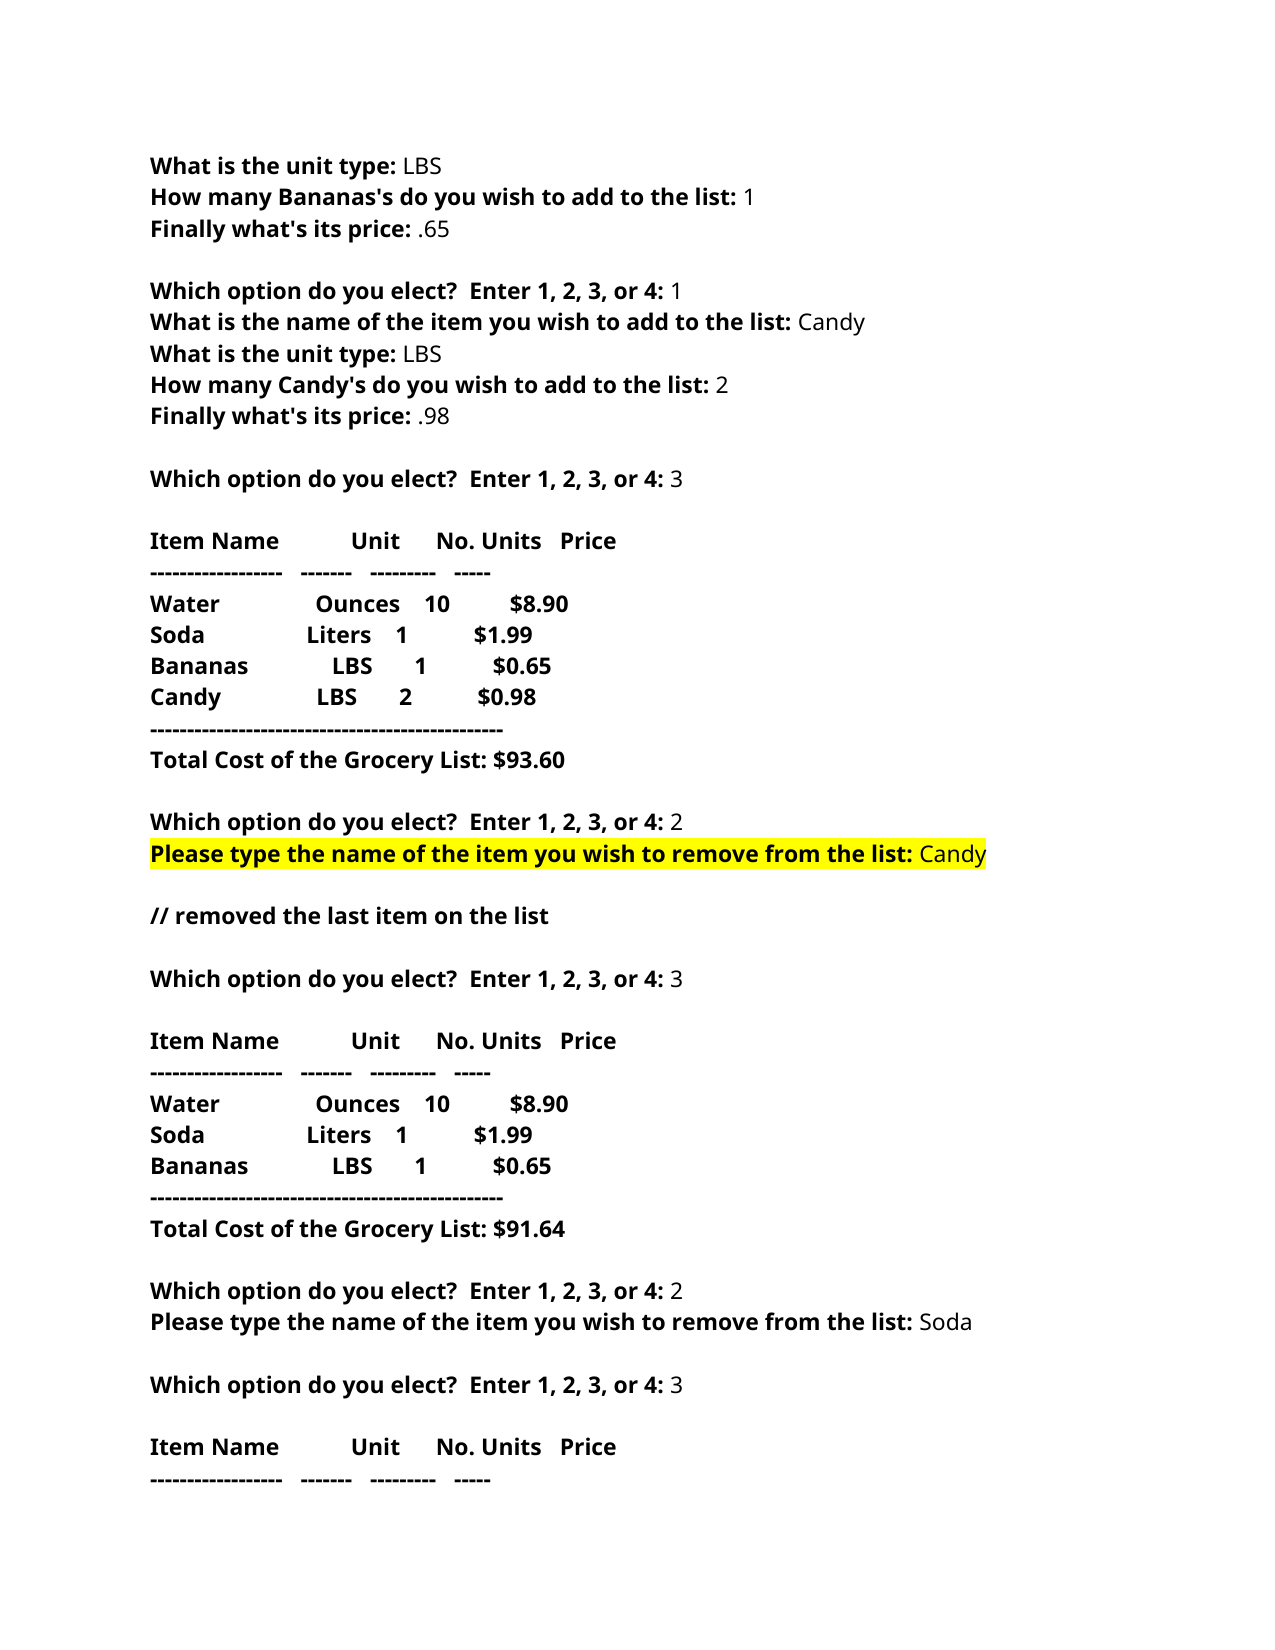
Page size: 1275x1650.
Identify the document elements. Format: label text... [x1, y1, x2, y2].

text Soda Liters 1 $1.99 [150, 619, 1125, 650]
text ------------------------------------------------ [150, 1181, 1125, 1212]
text Please type the name of the item you wish to remove from the list: Candy [150, 837, 1125, 869]
text How many Bananas's do you wish to add to the list: 1 [150, 181, 1125, 212]
text What is the unit type: LBS [150, 337, 1125, 369]
text Soda Liters 1 $1.99 [150, 1119, 1125, 1150]
text // removed the last item on the list [150, 900, 1125, 931]
text Finally what's its price: .98 [150, 400, 1125, 431]
text Which option do you elect? Enter 1, 2, 3, or 4: 3 [150, 1369, 1125, 1400]
text ------------------ ------- --------- ----- [150, 1056, 1125, 1087]
text Which option do you elect? Enter 1, 2, 3, or 4: 3 [150, 462, 1125, 494]
text Water Ounces 10 $8.90 [150, 587, 1125, 619]
text Total Cost of the Grocery List: $91.64 [150, 1212, 1125, 1244]
text Candy LBS 2 $0.98 [150, 681, 1125, 712]
text How many Candy's do you wish to add to the list: 2 [150, 369, 1125, 400]
text Water Ounces 10 $8.90 [150, 1087, 1125, 1119]
text Which option do you elect? Enter 1, 2, 3, or 4: 2 [150, 1275, 1125, 1306]
text Which option do you elect? Enter 1, 2, 3, or 4: 3 [150, 962, 1125, 994]
text What is the unit type: LBS [150, 150, 1125, 181]
text Total Cost of the Grocery List: $93.60 [150, 744, 1125, 775]
text Which option do you elect? Enter 1, 2, 3, or 4: 2 [150, 806, 1125, 837]
text Please type the name of the item you wish to remove from the list: Soda [150, 1306, 1125, 1337]
text Bananas LBS 1 $0.65 [150, 1150, 1125, 1181]
text Item Name Unit No. Units Price [150, 1431, 1125, 1462]
text Bananas LBS 1 $0.65 [150, 650, 1125, 681]
text ------------------ ------- --------- ----- [150, 1462, 1125, 1494]
text ------------------------------------------------ [150, 712, 1125, 744]
text Item Name Unit No. Units Price [150, 1025, 1125, 1056]
text Finally what's its price: .65 [150, 212, 1125, 244]
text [150, 275, 1125, 306]
text Item Name Unit No. Units Price [150, 525, 1125, 556]
text ------------------ ------- --------- ----- [150, 556, 1125, 587]
text What is the name of the item you wish to add to the list: Candy [150, 306, 1125, 337]
